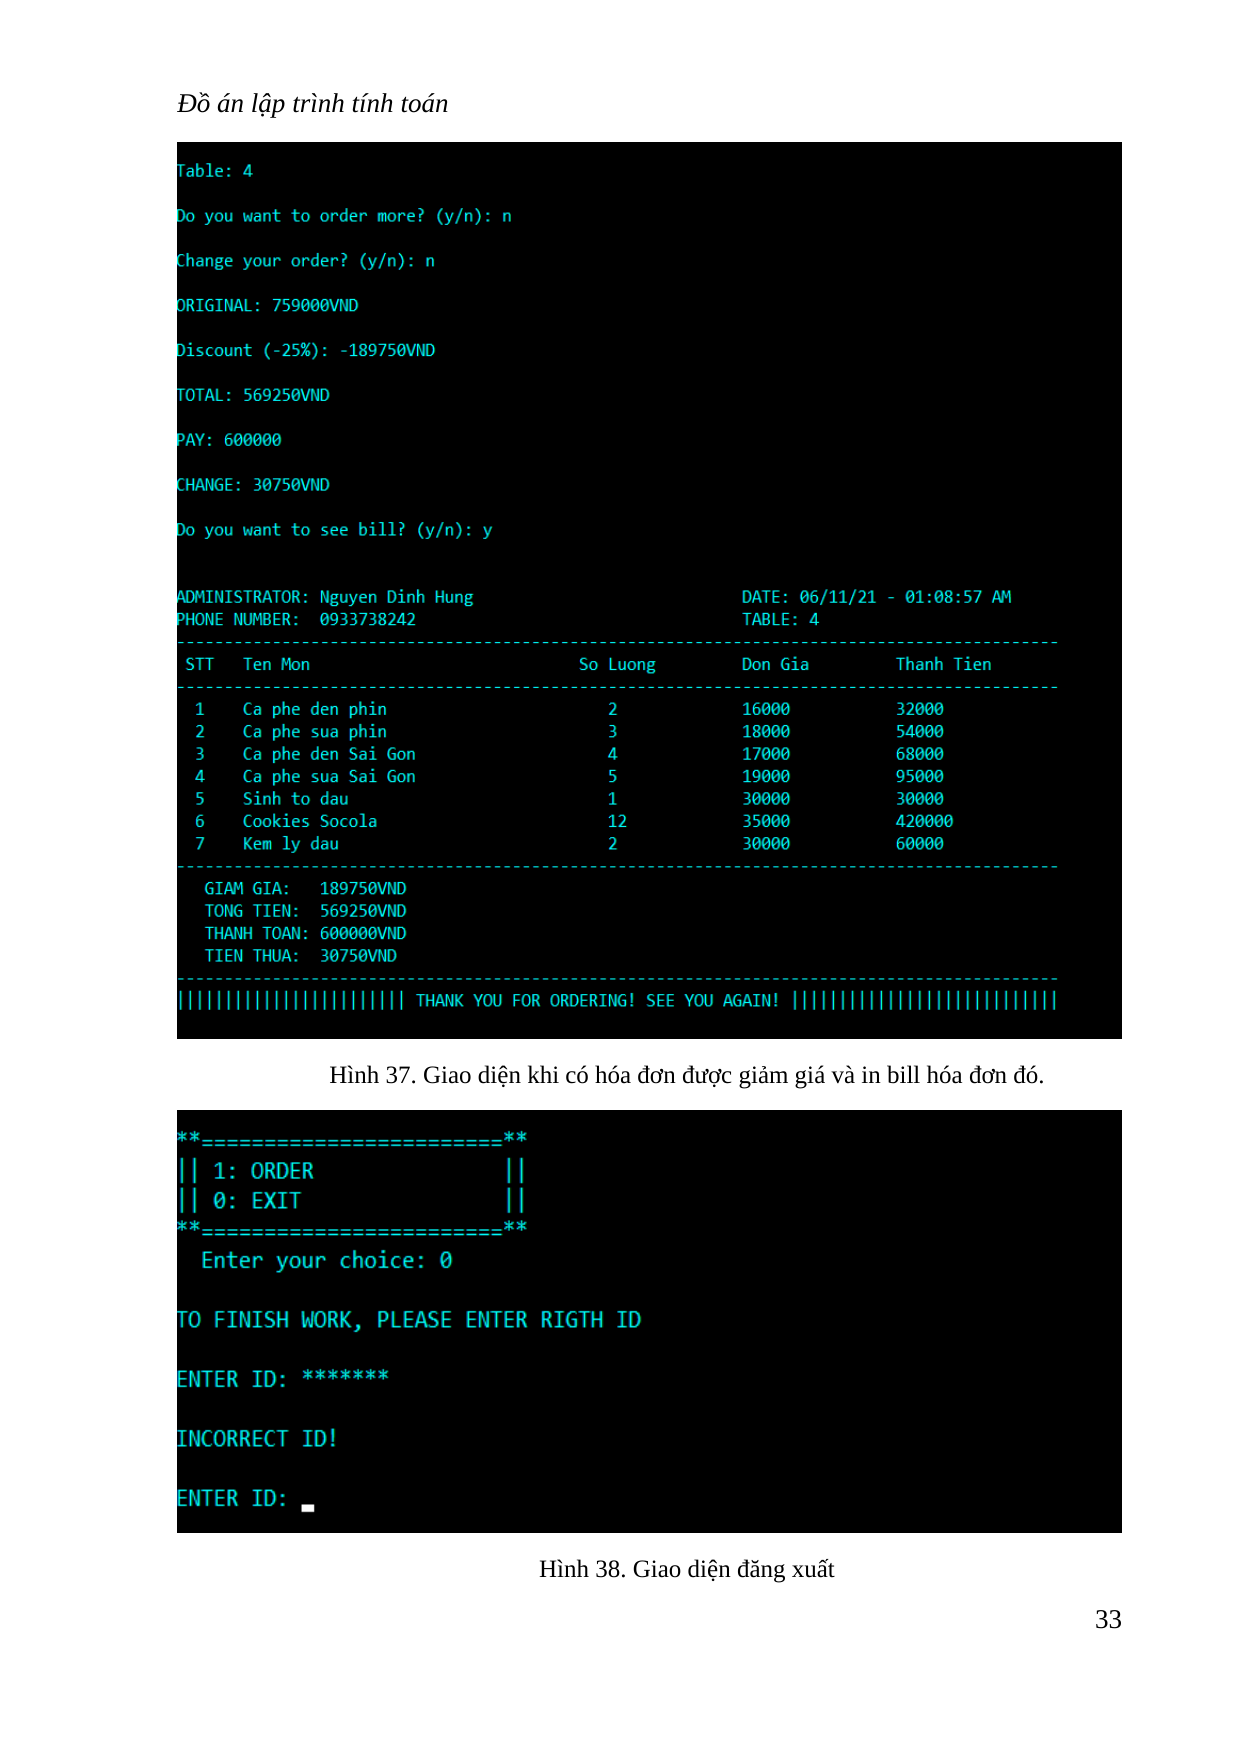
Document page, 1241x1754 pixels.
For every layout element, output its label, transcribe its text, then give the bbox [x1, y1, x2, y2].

text Hình 37. Giao diện khi có hóa đơn được giảm giá và in bill hóa đơn đó. [177, 1060, 1122, 1089]
picture [177, 142, 1122, 1039]
picture [177, 1110, 1122, 1533]
text Hình 38. Giao diện đăng xuất [177, 1554, 1122, 1583]
